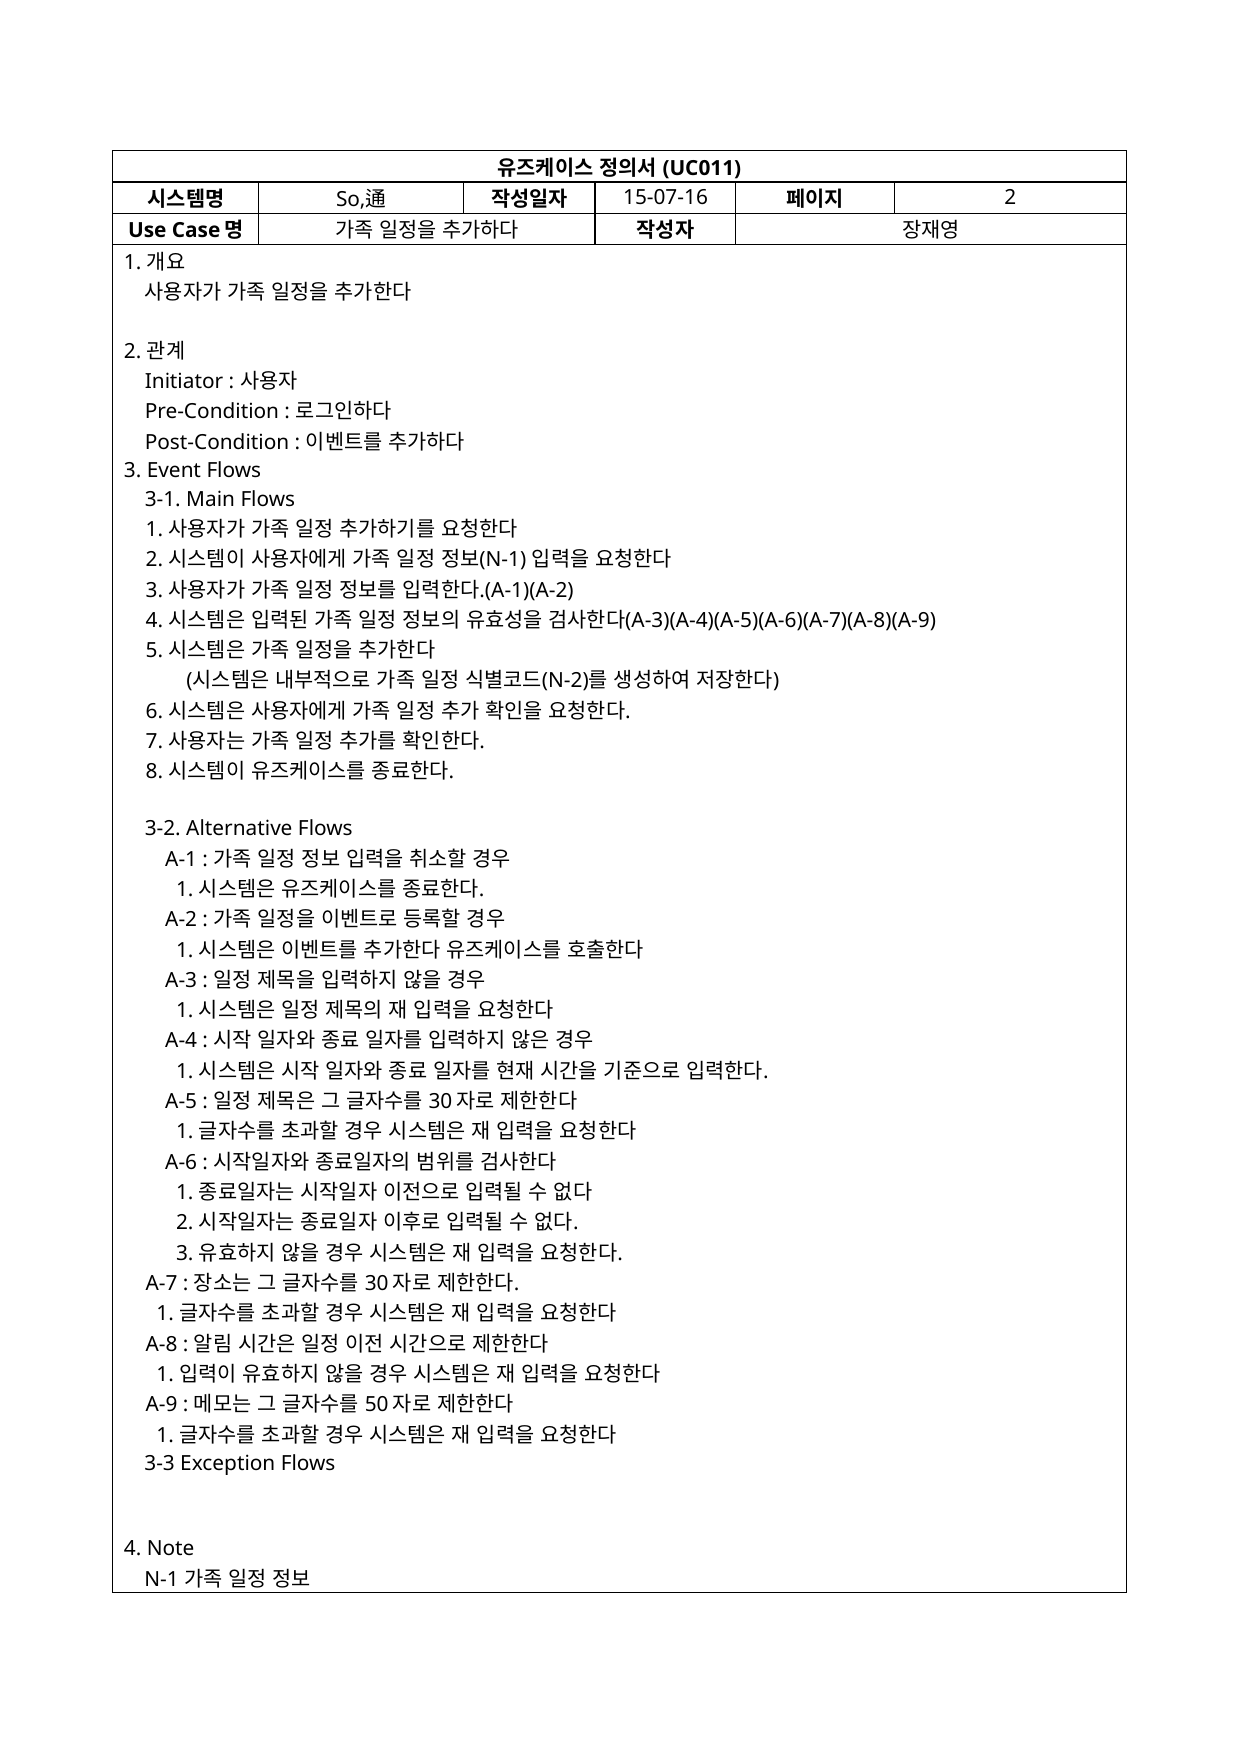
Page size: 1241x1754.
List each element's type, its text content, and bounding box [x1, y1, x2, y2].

table_cell Use Case명 [113, 214, 258, 244]
table_cell 15-07-16 [596, 183, 735, 213]
table_cell 작성일자 [464, 183, 594, 213]
table_cell 작성자 [596, 214, 735, 244]
table_cell So,通 [259, 183, 463, 213]
table_cell 장재영 [736, 214, 1126, 244]
table_cell 가족 일정을 추가하다 [259, 214, 594, 244]
table_header 유즈케이스 정의서 (UC011) [113, 151, 1126, 181]
table_cell 시스템명 [113, 183, 258, 213]
table_cell 페이지 [736, 183, 894, 213]
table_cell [113, 245, 1126, 1592]
table_cell 2 [895, 183, 1126, 213]
